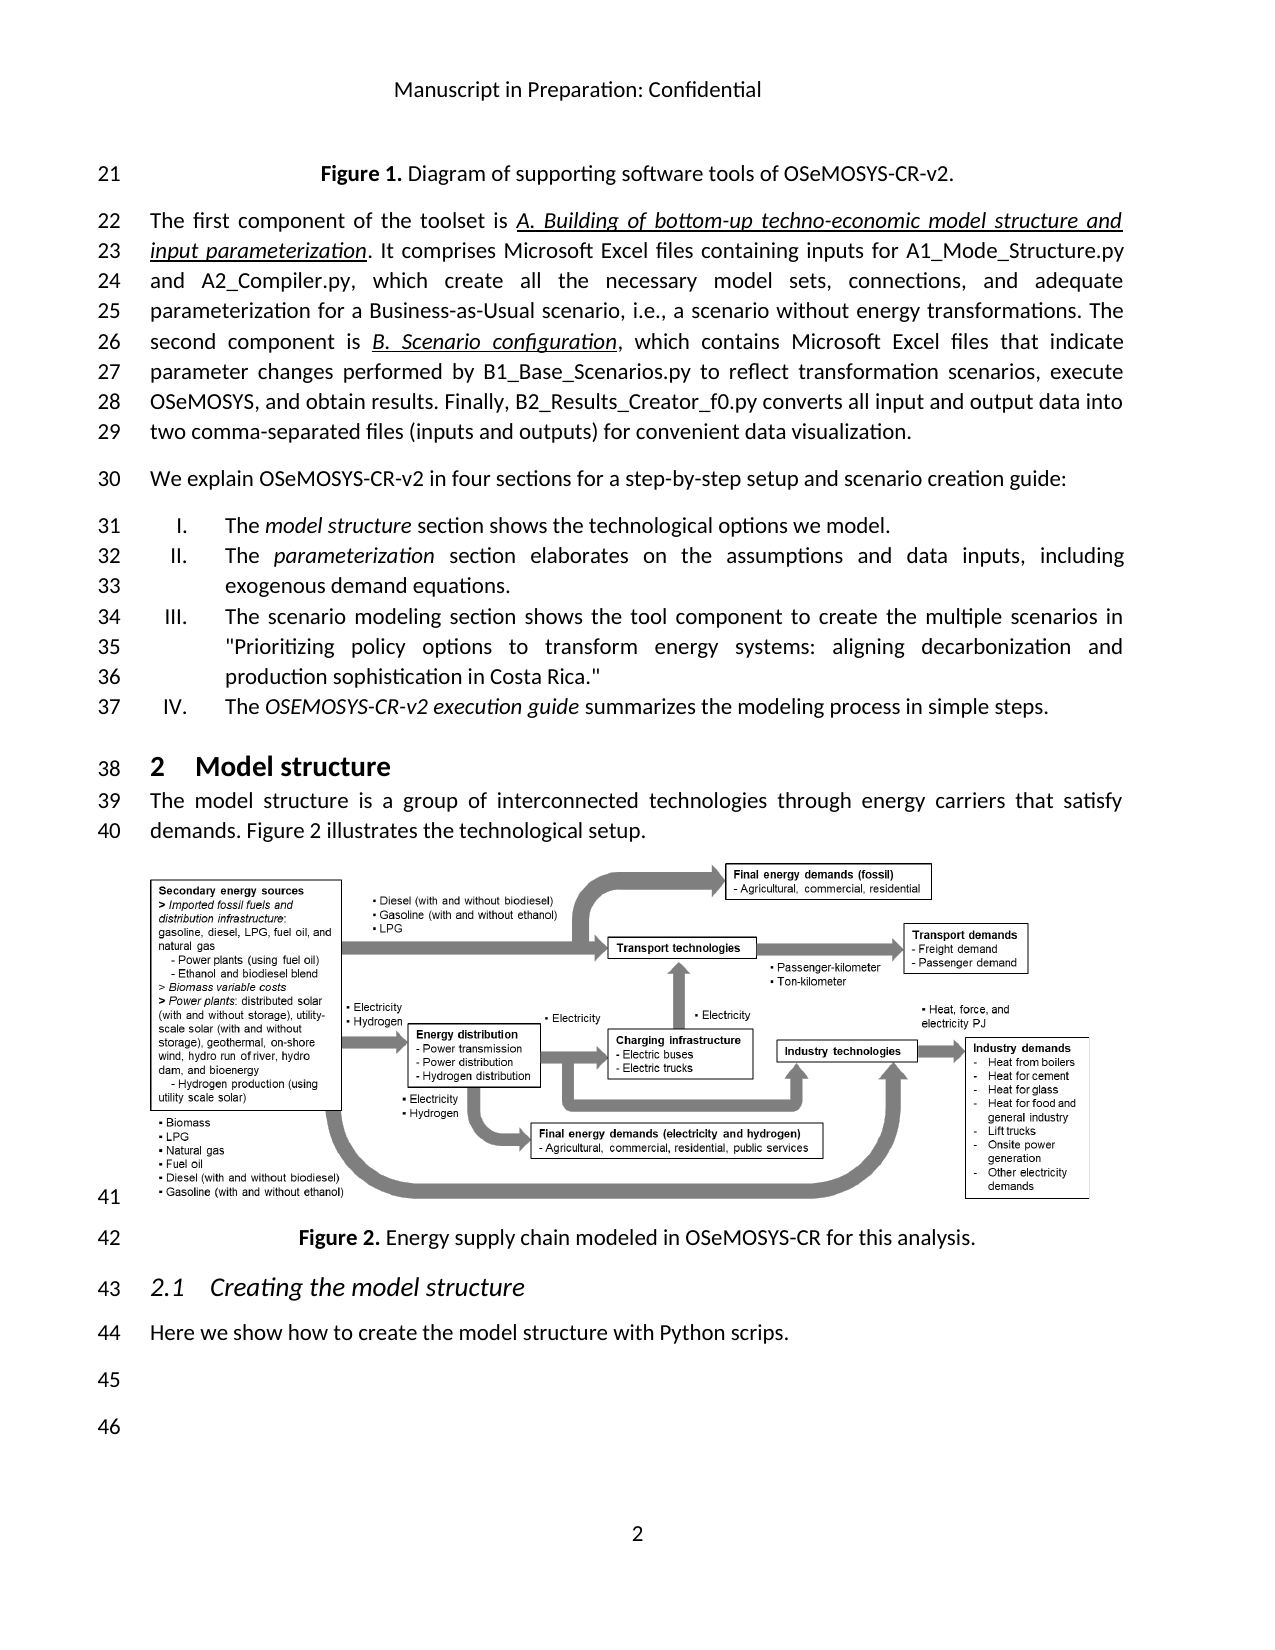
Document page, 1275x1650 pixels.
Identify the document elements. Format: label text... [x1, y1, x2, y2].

text The first component of the toolset is A. Building of bottom-up techno-economic model structure and input parameterization. It comprises Microsoft Excel files containing inputs for A1_Mode_Structure.py and A2_Compiler.py, which create all the necessary model sets, connections, and adequate parameterization for a Business-as-Usual scenario, i.e., a scenario without energy transformations. The second component is B. Scenario configuration, which contains Microsoft Excel files that indicate parameter changes performed by B1_Base_Scenarios.py to reflect transformation scenarios, execute OSeMOSYS, and obtain results. Finally, B2_Results_Creator_f0.py converts all input and output data into two comma-separated files (inputs and outputs) for convenient data visualization. [150, 206, 1125, 445]
subtitle Model structure [150, 748, 1125, 783]
text Figure 1. Diagram of supporting software tools of OSeMOSYS-CR-v2. [150, 159, 1125, 187]
text We explain OSeMOSYS-CR-v2 in four sections for a step-by-step setup and scenario creation guide: [150, 464, 1125, 492]
picture [150, 863, 1090, 1205]
list The parameterization section elaborates on the assumptions and data inputs, including exogenous demand equations. [187, 541, 1125, 599]
subtitle Creating the model structure [150, 1270, 1125, 1303]
text Here we show how to create the model structure with Python scrips. [150, 1318, 1125, 1346]
list The OSEMOSYS-CR-v2 execution guide summarizes the modeling process in simple steps. [187, 692, 1125, 720]
list The model structure section shows the technological options we model. [187, 511, 1125, 539]
text The model structure is a group of interconnected technologies through energy carriers that satisfy demands. Figure 2 illustrates the technological setup. [150, 786, 1125, 844]
text Figure 2. Energy supply chain modeled in OSeMOSYS-CR for this analysis. [150, 1223, 1125, 1251]
list The scenario modeling section shows the tool component to create the multiple scenarios in "Prioritizing policy options to transform energy systems: aligning decarbonization and production sophistication in Costa Rica." [187, 602, 1125, 690]
